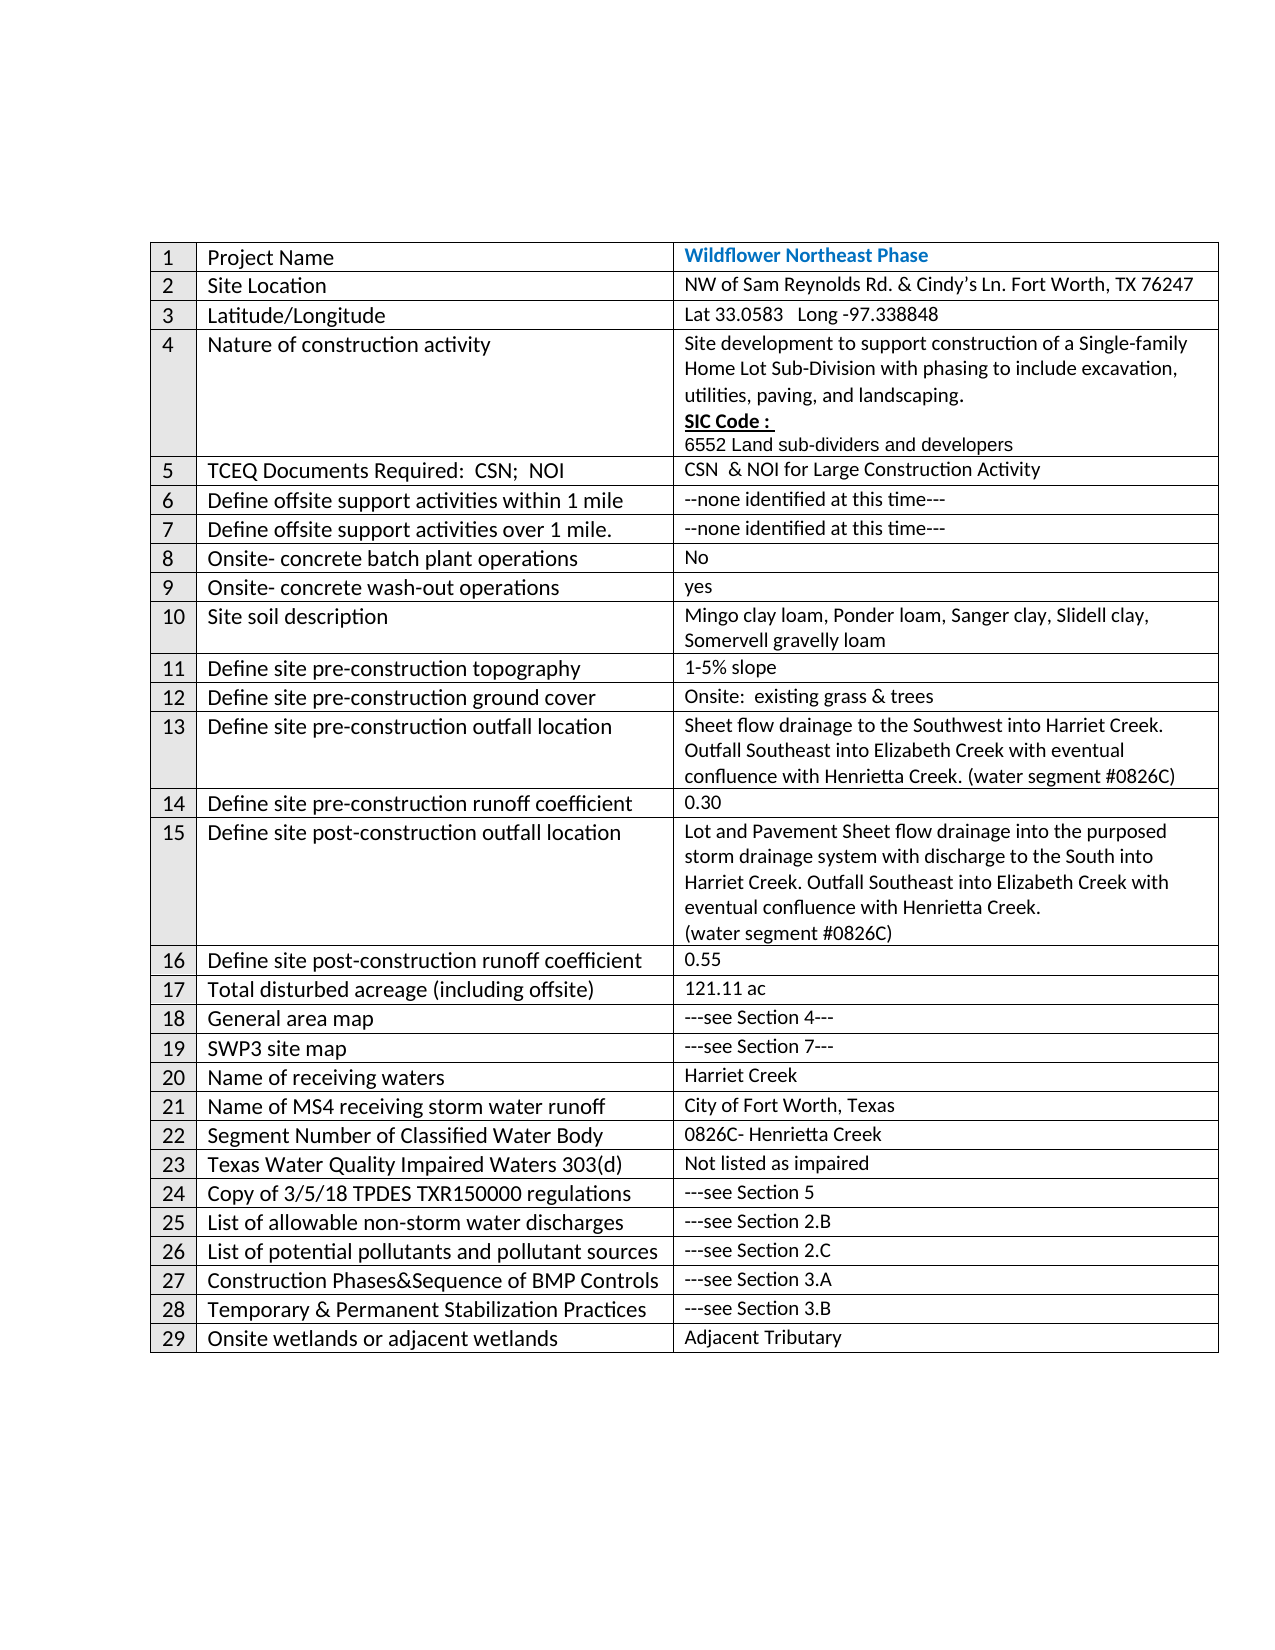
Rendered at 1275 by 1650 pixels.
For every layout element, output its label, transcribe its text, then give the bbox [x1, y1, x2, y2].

table_cell 29 [151, 1324, 196, 1352]
table_cell List of allowable non-storm water discharges [197, 1208, 673, 1236]
table_cell 11 [151, 654, 196, 682]
table_cell ---see Section 5 [674, 1179, 1218, 1207]
table_cell Not listed as impaired [674, 1150, 1218, 1178]
table_cell 16 [151, 946, 196, 974]
table_cell 2 [151, 272, 196, 300]
table_cell 9 [151, 573, 196, 601]
table_cell --none identified at this time--- [674, 486, 1218, 514]
table_cell Define site pre-construction outfall location [197, 712, 673, 788]
table_cell 22 [151, 1121, 196, 1149]
table_cell SWP3 site map [197, 1034, 673, 1062]
table_cell ---see Section 3.B [674, 1295, 1218, 1323]
table_cell Nature of construction activity [197, 330, 673, 456]
table_cell Define site post-construction runoff coefficient [197, 946, 673, 974]
table_cell 12 [151, 683, 196, 711]
table_cell 10 [151, 602, 196, 653]
table_cell 8 [151, 544, 196, 572]
table_cell 24 [151, 1179, 196, 1207]
table_cell 0826C- Henrietta Creek [674, 1121, 1218, 1149]
table_cell TCEQ Documents Required: CSN; NOI [197, 457, 673, 485]
table_cell 28 [151, 1295, 196, 1323]
table_cell 26 [151, 1237, 196, 1265]
table_cell Site Location [197, 272, 673, 300]
table_cell Mingo clay loam, Ponder loam, Sanger clay, Slidell clay, Somervell gravelly loam [674, 602, 1218, 653]
table_cell Onsite- concrete batch plant operations [197, 544, 673, 572]
table_cell 13 [151, 712, 196, 788]
table_cell Define site pre-construction ground cover [197, 683, 673, 711]
table_header 1 [151, 243, 196, 271]
table_cell Lot and Pavement Sheet flow drainage into the purposed storm drainage system with discharge to the South into Harriet Creek. Outfall Southeast into Elizabeth Creek with eventual confluence with Henrietta Creek. (water segment #0826C) [674, 818, 1218, 945]
table_cell Copy of 3/5/18 TPDES TXR150000 regulations [197, 1179, 673, 1207]
table_cell Define site post-construction outfall location [197, 818, 673, 945]
table_cell 7 [151, 515, 196, 543]
table_cell 1-5% slope [674, 654, 1218, 682]
table_cell No [674, 544, 1218, 572]
table_cell ---see Section 2.C [674, 1237, 1218, 1265]
table_cell Name of MS4 receiving storm water runoff [197, 1092, 673, 1120]
table_cell List of potential pollutants and pollutant sources [197, 1237, 673, 1265]
table_cell 3 [151, 301, 196, 329]
table_cell 0.30 [674, 789, 1218, 817]
table_cell 6 [151, 486, 196, 514]
table_cell 23 [151, 1150, 196, 1178]
table_cell Define offsite support activities over 1 mile. [197, 515, 673, 543]
table_cell 17 [151, 976, 196, 1003]
table_cell 19 [151, 1034, 196, 1062]
table_cell ---see Section 4--- [674, 1005, 1218, 1033]
table_cell NW of Sam Reynolds Rd. & Cindy’s Ln. Fort Worth, TX 76247 [674, 272, 1218, 300]
table_cell ---see Section 3.A [674, 1266, 1218, 1294]
table_cell Define site pre-construction topography [197, 654, 673, 682]
table_cell 5 [151, 457, 196, 485]
table_cell 21 [151, 1092, 196, 1120]
table_cell 18 [151, 1005, 196, 1033]
table_cell Total disturbed acreage (including offsite) [197, 976, 673, 1003]
table_cell 4 [151, 330, 196, 456]
table_cell ---see Section 7--- [674, 1034, 1218, 1062]
table_cell City of Fort Worth, Texas [674, 1092, 1218, 1120]
table_cell Harriet Creek [674, 1063, 1218, 1091]
table_cell Onsite: existing grass & trees [674, 683, 1218, 711]
table_cell Texas Water Quality Impaired Waters 303(d) [197, 1150, 673, 1178]
table_cell Onsite- concrete wash-out operations [197, 573, 673, 601]
table_cell 121.11 ac [674, 976, 1218, 1003]
table_cell 27 [151, 1266, 196, 1294]
table_cell 20 [151, 1063, 196, 1091]
table_cell Define site pre-construction runoff coefficient [197, 789, 673, 817]
table_header Project Name [197, 243, 673, 271]
table_cell Latitude/Longitude [197, 301, 673, 329]
table_cell CSN & NOI for Large Construction Activity [674, 457, 1218, 485]
table_cell 14 [151, 789, 196, 817]
table_cell yes [674, 573, 1218, 601]
table_cell Segment Number of Classified Water Body [197, 1121, 673, 1149]
table_cell Lat 33.0583 Long -97.338848 [674, 301, 1218, 329]
table_cell 25 [151, 1208, 196, 1236]
table_header Wildflower Northeast Phase [674, 243, 1218, 271]
table_cell General area map [197, 1005, 673, 1033]
table_cell Sheet flow drainage to the Southwest into Harriet Creek. Outfall Southeast into Elizabeth Creek with eventual confluence with Henrietta Creek. (water segment #0826C) [674, 712, 1218, 788]
table_cell Define offsite support activities within 1 mile [197, 486, 673, 514]
table_cell ---see Section 2.B [674, 1208, 1218, 1236]
table_cell Site soil description [197, 602, 673, 653]
table_cell Construction Phases&Sequence of BMP Controls [197, 1266, 673, 1294]
table_cell Temporary & Permanent Stabilization Practices [197, 1295, 673, 1323]
table_cell 0.55 [674, 946, 1218, 974]
table_cell Name of receiving waters [197, 1063, 673, 1091]
table_cell 15 [151, 818, 196, 945]
table_cell --none identified at this time--- [674, 515, 1218, 543]
table_cell Onsite wetlands or adjacent wetlands [197, 1324, 673, 1352]
table_cell Site development to support construction of a Single-family Home Lot Sub-Division with phasing to include excavation, utilities, paving, and landscaping. SIC Code : 6552 Land sub-dividers and developers [674, 330, 1218, 456]
table_cell Adjacent Tributary [674, 1324, 1218, 1352]
